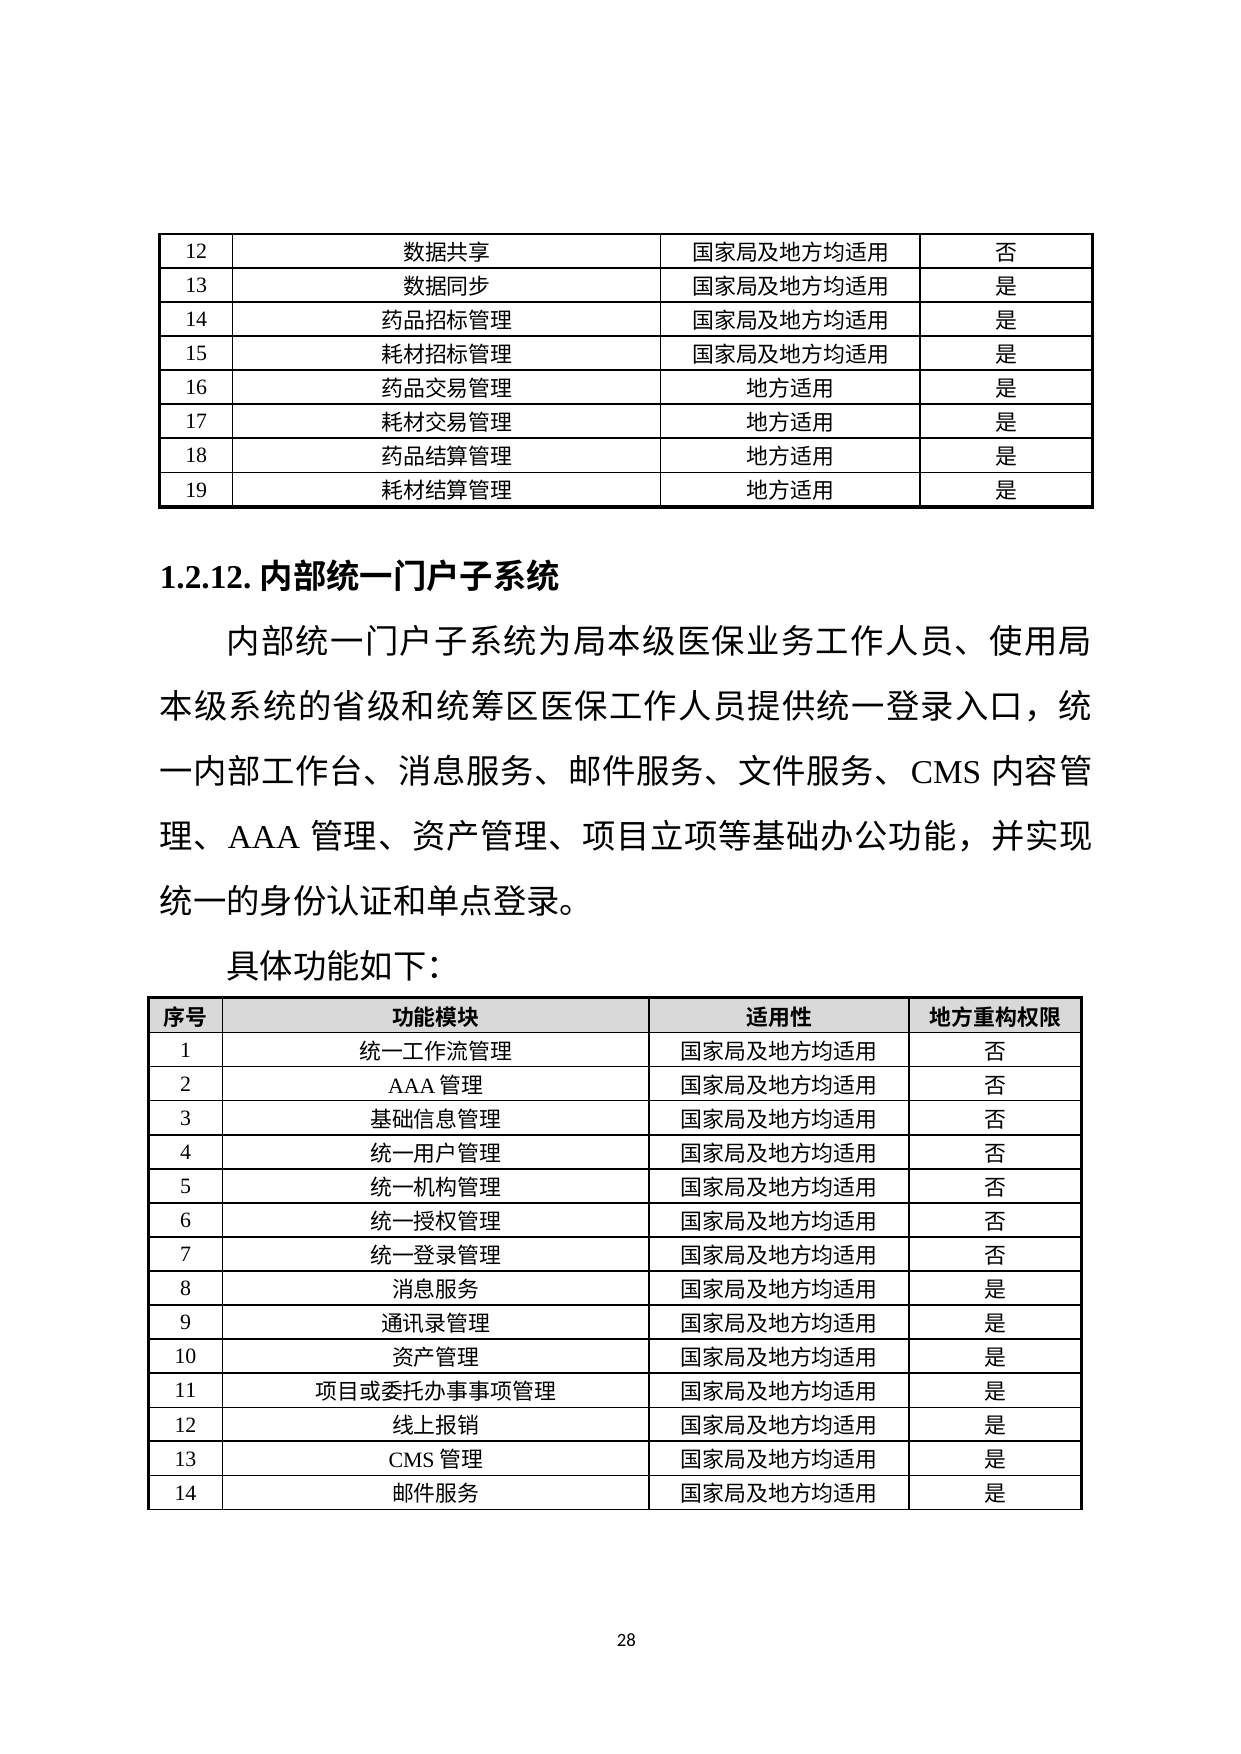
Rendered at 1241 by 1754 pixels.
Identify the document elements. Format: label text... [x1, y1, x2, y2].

table_cell 11 [150, 1374, 222, 1406]
table_cell 国家局及地方均适用 [661, 269, 919, 301]
table_cell 18 [161, 439, 232, 471]
table_cell 19 [161, 473, 232, 505]
table_cell 5 [150, 1170, 222, 1202]
table_cell 地方适用 [661, 371, 919, 403]
table_cell 13 [150, 1442, 222, 1474]
table_cell 国家局及地方均适用 [650, 1136, 908, 1168]
table_cell 是 [910, 1374, 1080, 1406]
table_cell 统一登录管理 [223, 1238, 648, 1270]
table_cell 2 [150, 1067, 222, 1100]
table_cell 9 [150, 1306, 222, 1338]
table_cell 地方适用 [661, 439, 919, 471]
table_cell 国家局及地方均适用 [650, 1340, 908, 1372]
table_cell 国家局及地方均适用 [650, 1238, 908, 1270]
table_cell 否 [910, 1033, 1080, 1066]
table_cell 线上报销 [223, 1408, 648, 1440]
table_cell 国家局及地方均适用 [650, 1272, 908, 1304]
table_cell 药品结算管理 [233, 439, 660, 471]
table_cell 3 [150, 1101, 222, 1134]
table_cell 国家局及地方均适用 [661, 337, 919, 369]
table_cell 消息服务 [223, 1272, 648, 1304]
text 具体功能如下： [159, 931, 1092, 996]
table_cell 国家局及地方均适用 [661, 235, 919, 267]
table_cell 否 [910, 1101, 1080, 1134]
table_cell 基础信息管理 [223, 1101, 648, 1134]
table_cell 耗材交易管理 [233, 405, 660, 437]
table_cell 国家局及地方均适用 [650, 1374, 908, 1406]
table_cell 10 [150, 1340, 222, 1372]
table_cell 13 [161, 269, 232, 301]
table_cell 4 [150, 1136, 222, 1168]
table_cell CMS管理 [223, 1442, 648, 1474]
table_cell 邮件服务 [223, 1476, 648, 1508]
table_cell 是 [921, 371, 1091, 403]
table_cell 国家局及地方均适用 [650, 1033, 908, 1066]
table_cell 国家局及地方均适用 [650, 1306, 908, 1338]
table_cell 17 [161, 405, 232, 437]
table_cell 是 [910, 1306, 1080, 1338]
table_cell 统一用户管理 [223, 1136, 648, 1168]
table_cell 数据同步 [233, 269, 660, 301]
table_cell AAA管理 [223, 1067, 648, 1100]
table_cell 是 [910, 1272, 1080, 1304]
table_cell 国家局及地方均适用 [661, 303, 919, 335]
list 内部统一门户子系统 [159, 541, 1092, 606]
table_cell 16 [161, 371, 232, 403]
table_cell 是 [921, 303, 1091, 335]
table_cell 国家局及地方均适用 [650, 1204, 908, 1236]
table_cell 统一授权管理 [223, 1204, 648, 1236]
table_cell 统一工作流管理 [223, 1033, 648, 1066]
table_cell 国家局及地方均适用 [650, 1442, 908, 1474]
table_cell 耗材结算管理 [233, 473, 660, 505]
table_cell 是 [921, 439, 1091, 471]
table_cell 药品招标管理 [233, 303, 660, 335]
table_cell 15 [161, 337, 232, 369]
table_cell 数据共享 [233, 235, 660, 267]
table_cell 地方适用 [661, 405, 919, 437]
table_cell 是 [921, 405, 1091, 437]
table_cell 8 [150, 1272, 222, 1304]
table_cell 是 [921, 473, 1091, 505]
table_header 序号 [150, 999, 222, 1032]
table_cell 14 [161, 303, 232, 335]
table_cell 否 [910, 1238, 1080, 1270]
table_cell 是 [910, 1408, 1080, 1440]
table_header 适用性 [650, 999, 908, 1032]
table_header 地方重构权限 [910, 999, 1080, 1032]
table_cell 国家局及地方均适用 [650, 1170, 908, 1202]
text 内部统一门户子系统为局本级医保业务工作人员、使用局本级系统的省级和统筹区医保工作人员提供统一登录入口，统一内部工作台、消息服务、邮件服务、文件服务、CMS 内容管理、AAA 管理、资产管理、项目立项等基础办公功能，并实现统一的身份认证和单点登录。 [159, 606, 1092, 931]
table_cell 12 [150, 1408, 222, 1440]
table_cell 1 [150, 1033, 222, 1066]
table_cell 国家局及地方均适用 [650, 1101, 908, 1134]
table_cell 耗材招标管理 [233, 337, 660, 369]
table_cell 项目或委托办事事项管理 [223, 1374, 648, 1406]
table_cell 是 [910, 1476, 1080, 1508]
table_cell 是 [910, 1340, 1080, 1372]
table_cell 12 [161, 235, 232, 267]
table_cell 国家局及地方均适用 [650, 1476, 908, 1508]
table_header 功能模块 [223, 999, 648, 1032]
table_cell 否 [910, 1204, 1080, 1236]
table_cell 资产管理 [223, 1340, 648, 1372]
table_cell 14 [150, 1476, 222, 1508]
table_cell 地方适用 [661, 473, 919, 505]
table_cell 否 [910, 1067, 1080, 1100]
table_cell 否 [910, 1136, 1080, 1168]
table_cell 统一机构管理 [223, 1170, 648, 1202]
table_cell 否 [921, 235, 1091, 267]
table_cell 是 [921, 269, 1091, 301]
table_cell 是 [910, 1442, 1080, 1474]
table_cell 通讯录管理 [223, 1306, 648, 1338]
table_cell 否 [910, 1170, 1080, 1202]
table_cell 7 [150, 1238, 222, 1270]
table_cell 6 [150, 1204, 222, 1236]
table_cell 药品交易管理 [233, 371, 660, 403]
table_cell 国家局及地方均适用 [650, 1408, 908, 1440]
table_cell 国家局及地方均适用 [650, 1067, 908, 1100]
table_cell 是 [921, 337, 1091, 369]
